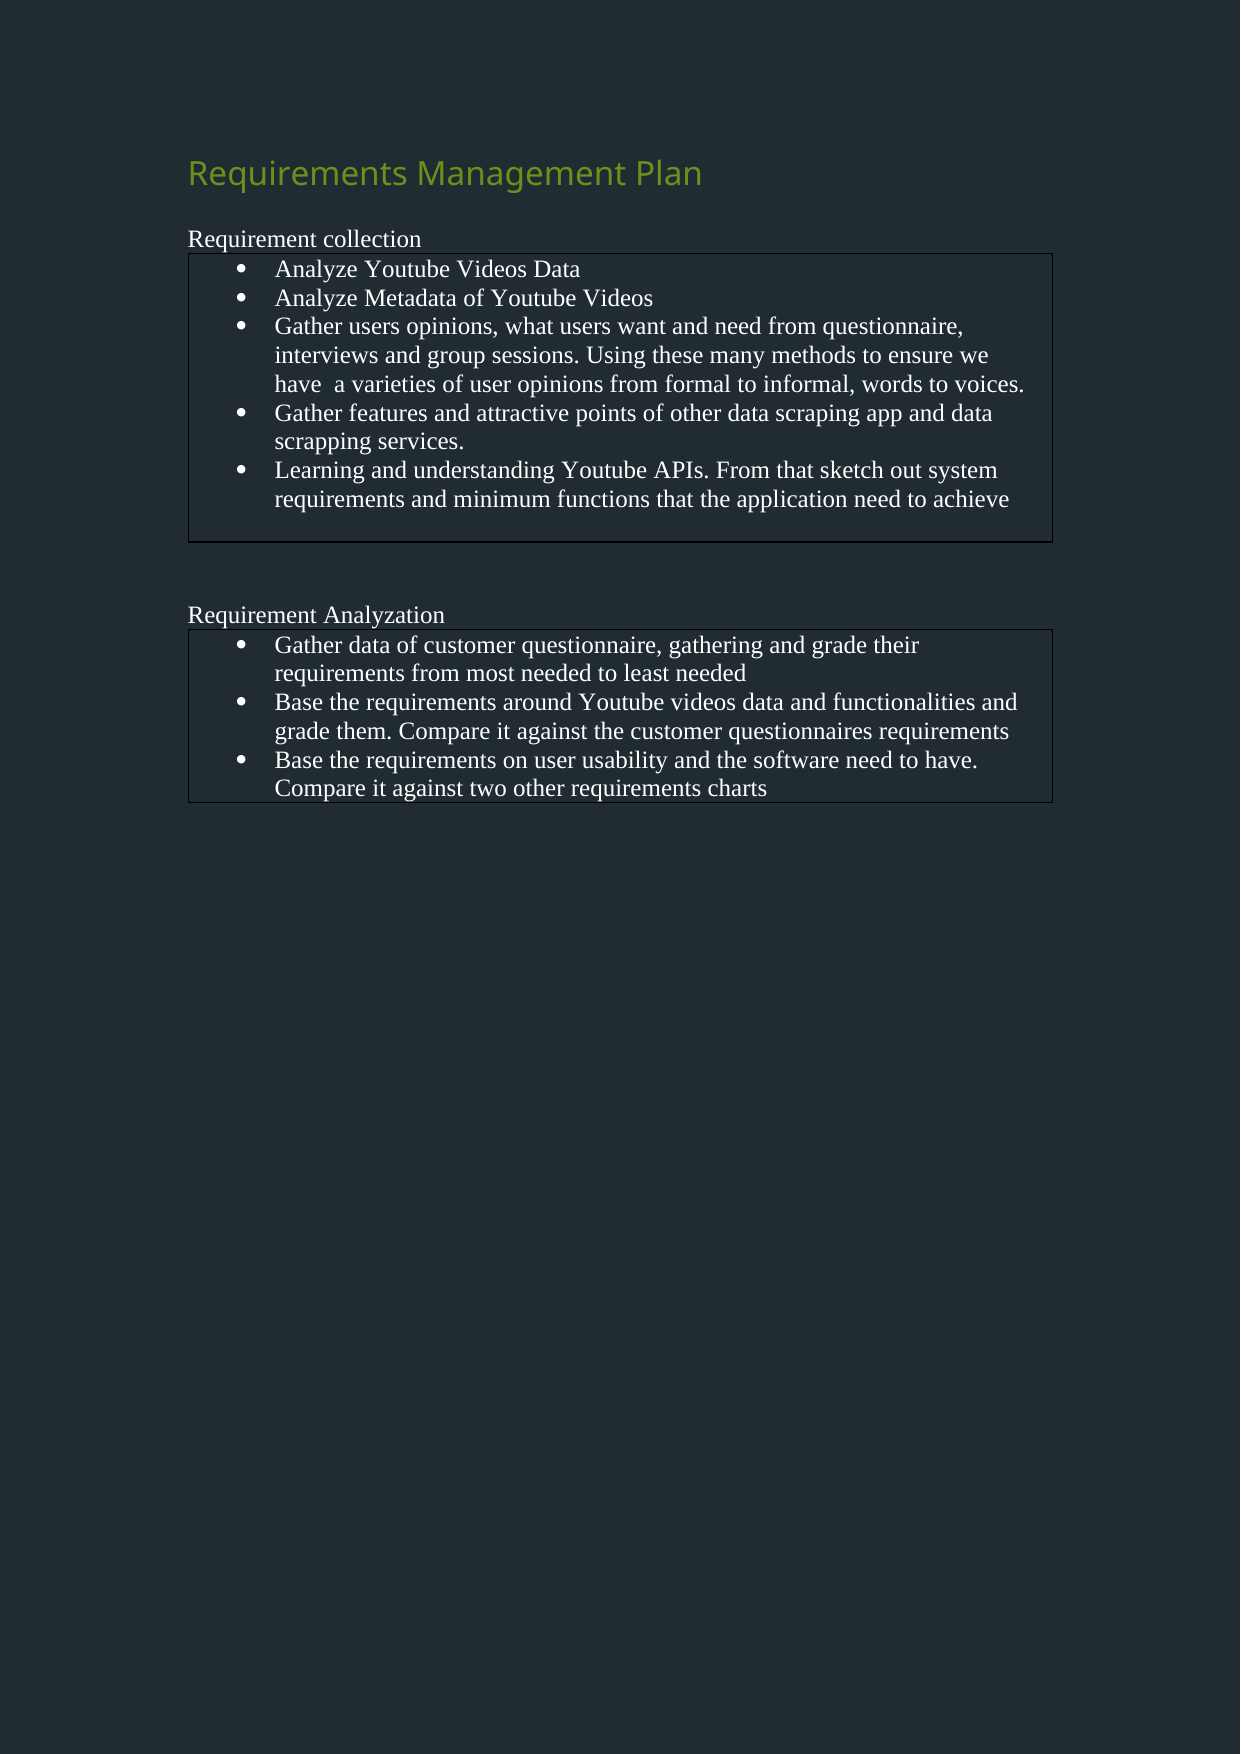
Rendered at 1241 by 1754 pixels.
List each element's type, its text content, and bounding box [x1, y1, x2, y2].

text Requirement Analyzation [187, 600, 1053, 629]
table_header Analyze Youtube Videos Data Analyze Metadata of Youtube Videos Gather users opinions, what users want and need from questionnaire, interviews and group sessions. Using these many methods to ensure we have a varieties of user opinions from formal to informal, words to voices. Gather features and attractive points of other data scraping app and data scrapping services. Learning and understanding Youtube APIs. From that sketch out system requirements and minimum functions that the application need to achieve [189, 254, 1052, 541]
table_header Gather data of customer questionnaire, gathering and grade their requirements from most needed to least needed Base the requirements around Youtube videos data and functionalities and grade them. Compare it against the customer questionnaires requirements Base the requirements on user usability and the software need to have. Compare it against two other requirements charts [189, 630, 1052, 802]
subtitle Requirements Management Plan [187, 150, 1053, 195]
text Requirement collection [187, 224, 1053, 253]
